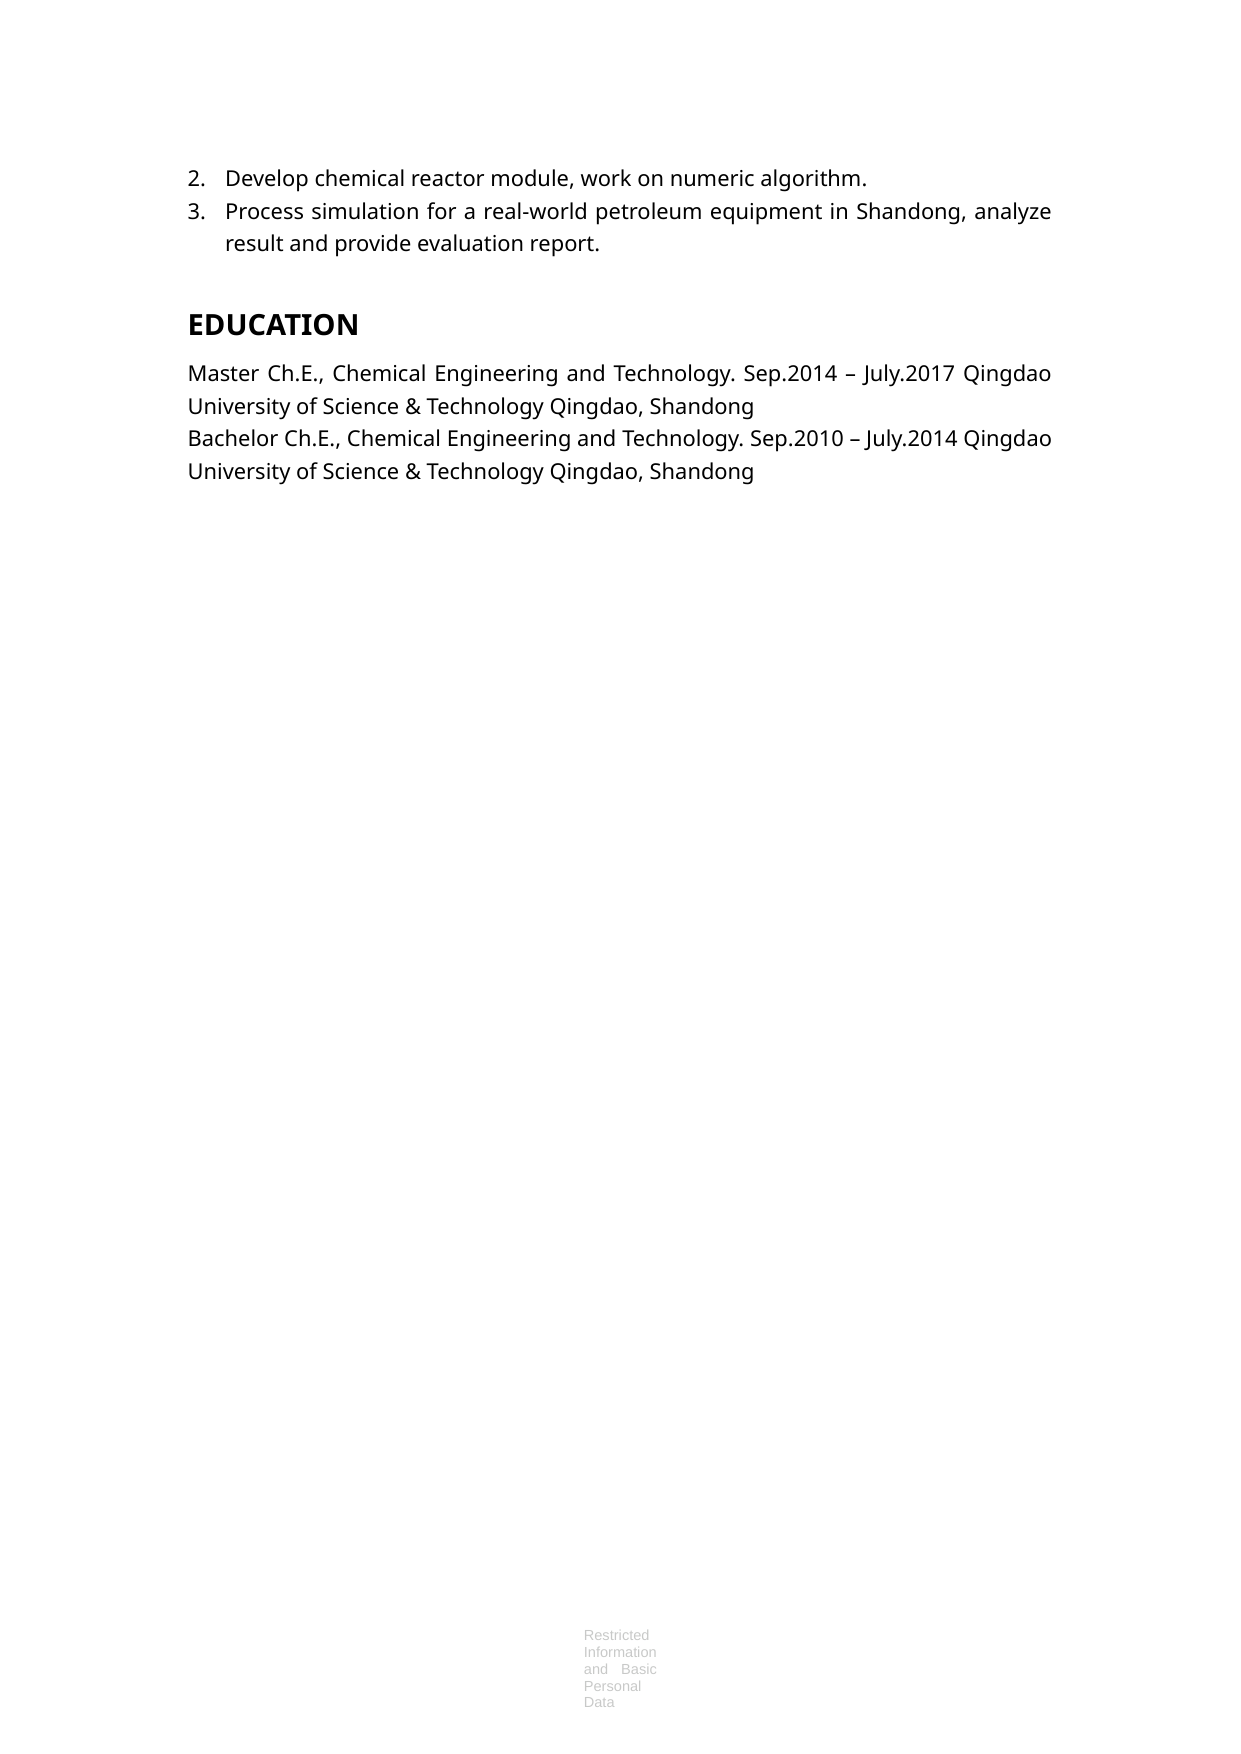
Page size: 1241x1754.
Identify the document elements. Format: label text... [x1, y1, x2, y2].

list Develop chemical reactor module, work on numeric algorithm. [187, 162, 1053, 194]
text Bachelor Ch.E., Chemical Engineering and Technology. Sep.2010 – July.2014 Qingdao University of Science & Technology Qingdao, Shandong [187, 422, 1053, 487]
text Master Ch.E., Chemical Engineering and Technology. Sep.2014 – July.2017 Qingdao University of Science & Technology Qingdao, Shandong [187, 357, 1053, 422]
list Process simulation for a real-world petroleum equipment in Shandong, analyze result and provide evaluation report. [187, 194, 1053, 259]
subtitle EDUCATION [187, 292, 1053, 357]
